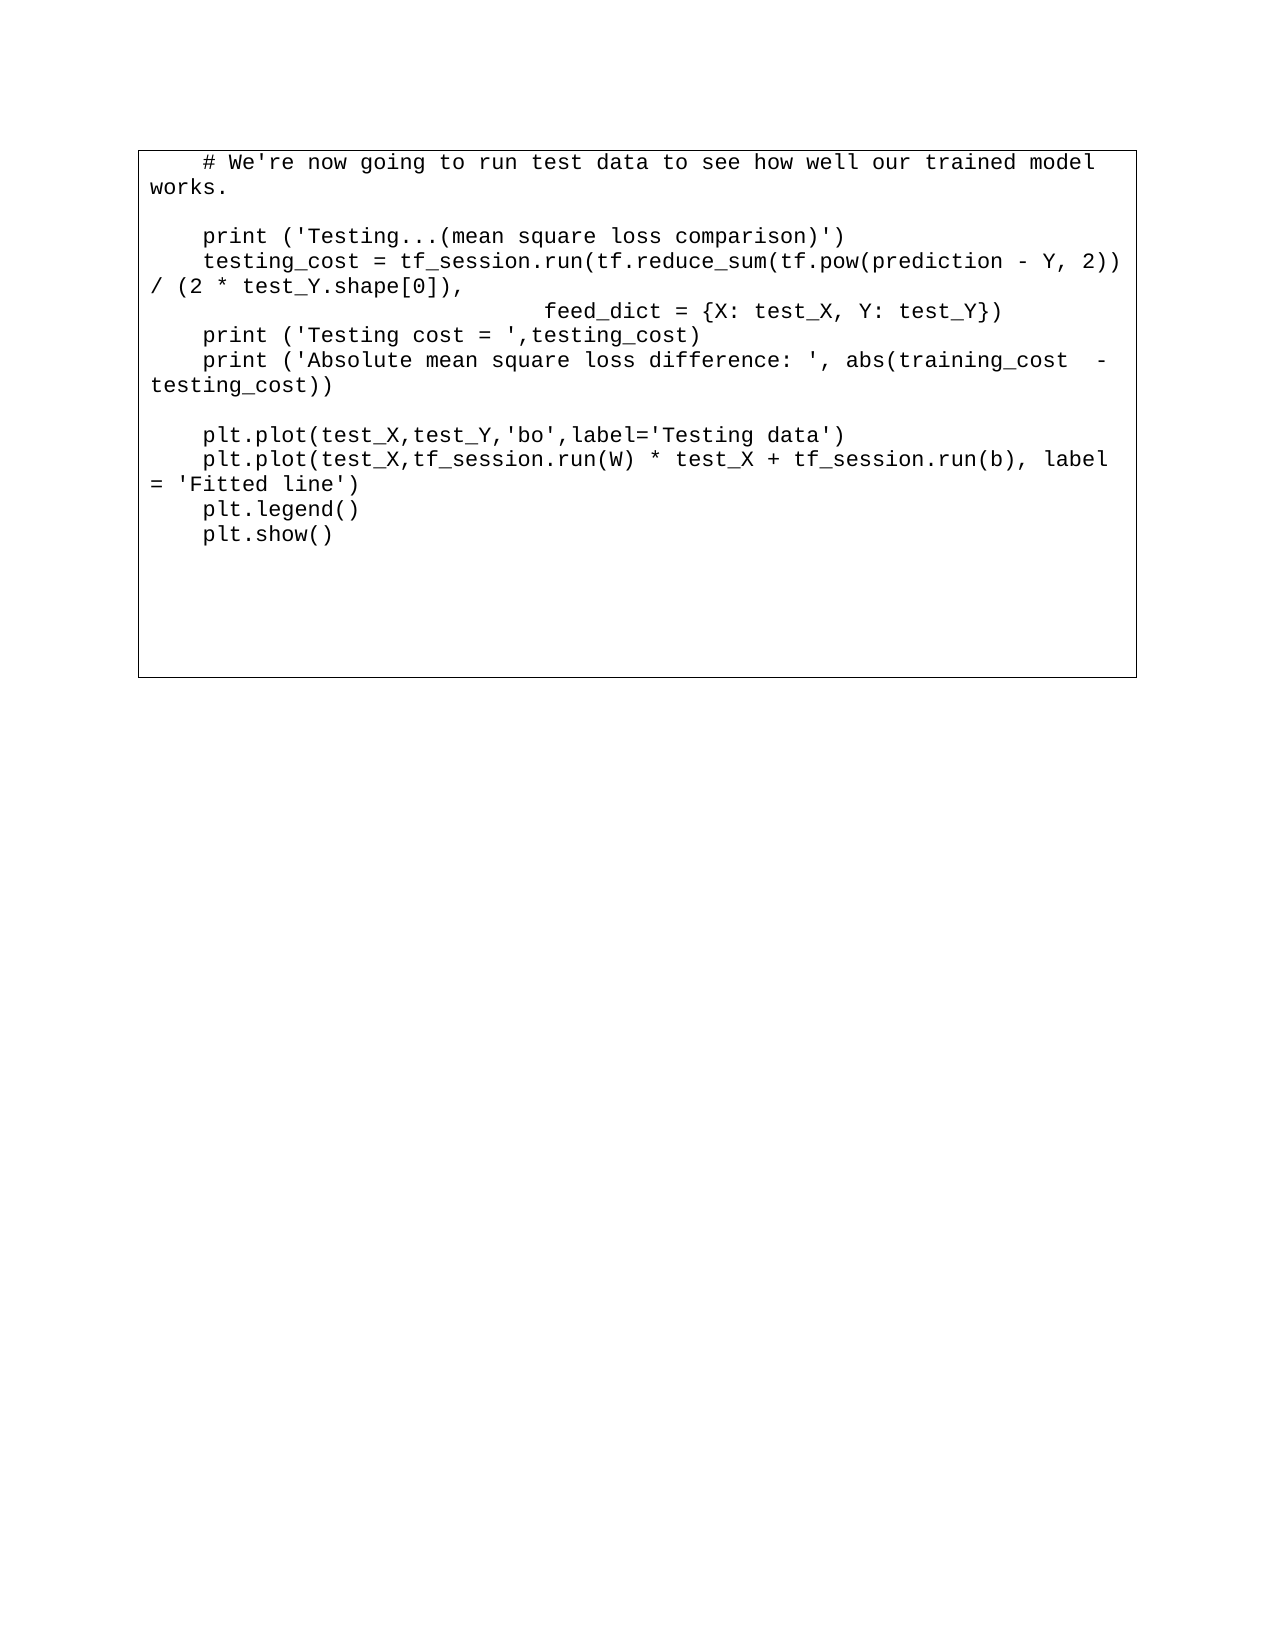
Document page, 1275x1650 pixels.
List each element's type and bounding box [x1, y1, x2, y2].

table_header [139, 151, 1136, 677]
